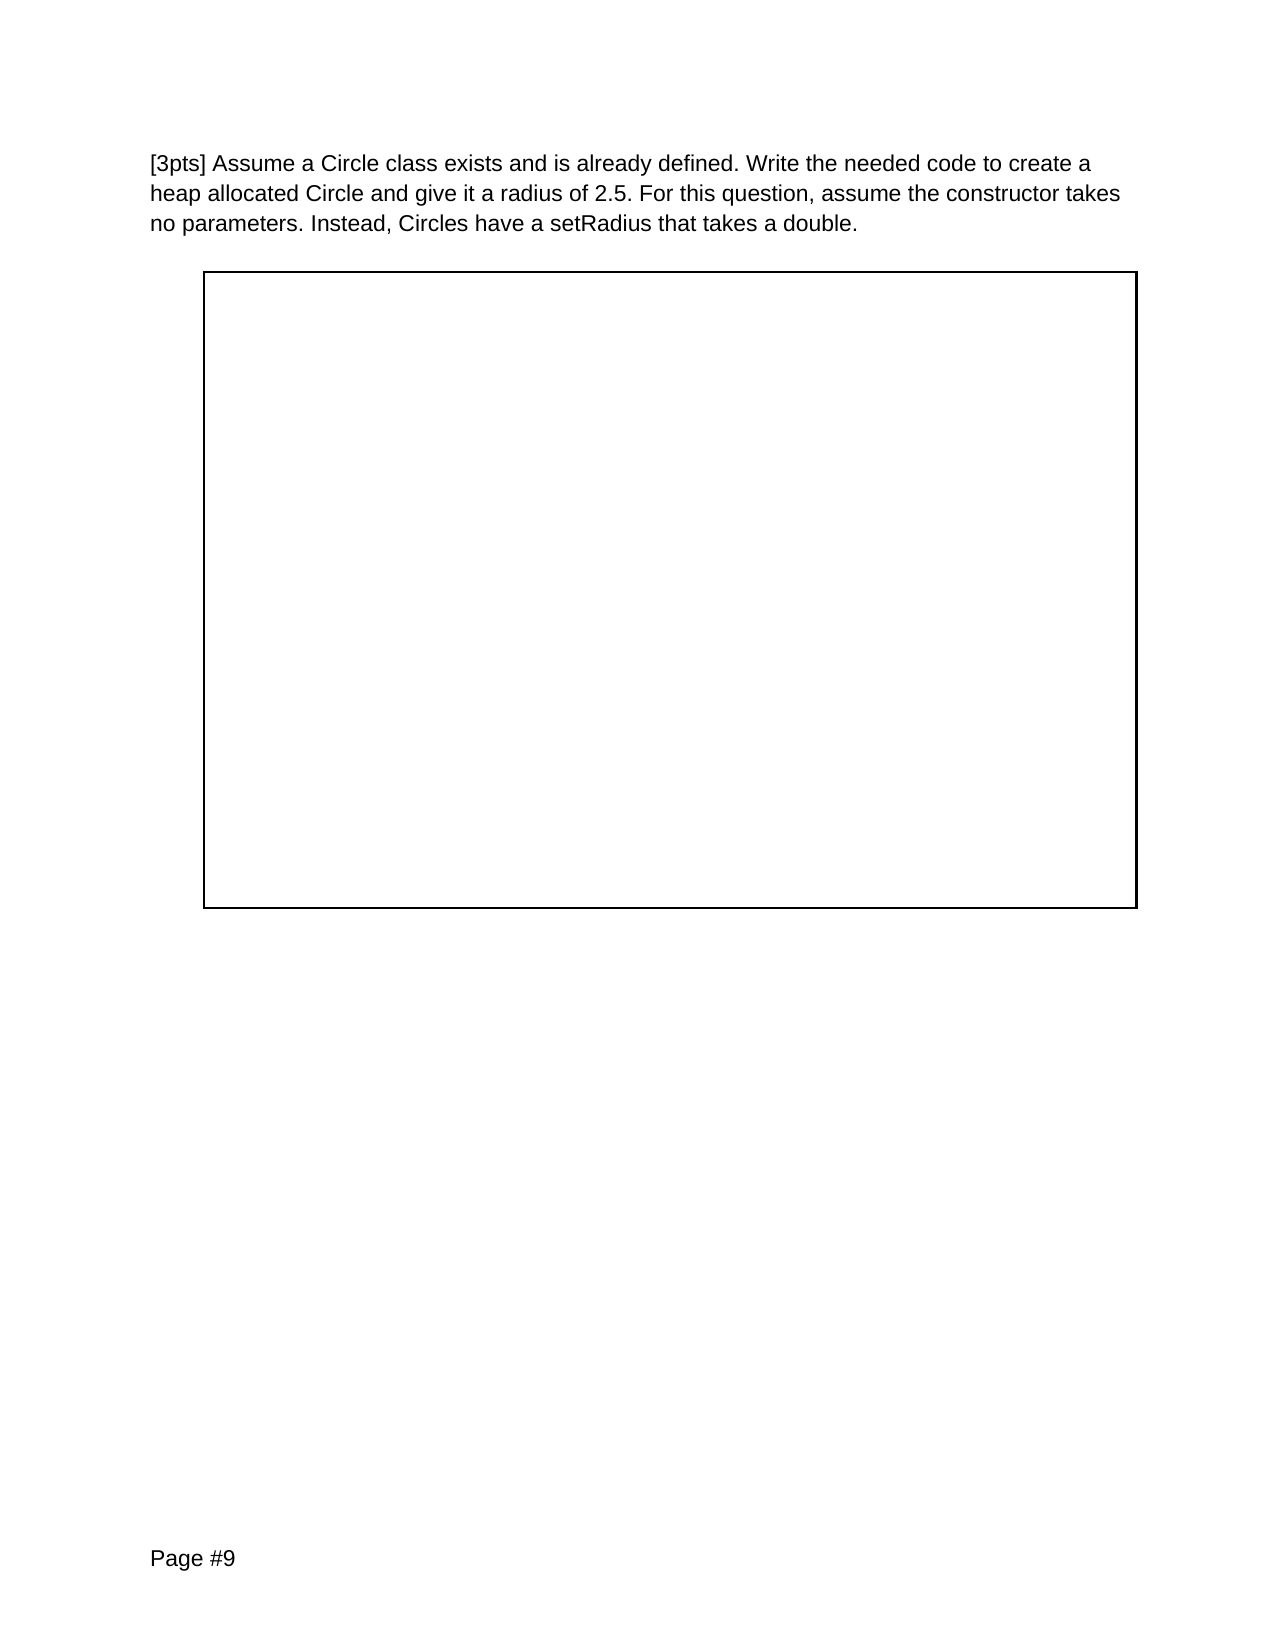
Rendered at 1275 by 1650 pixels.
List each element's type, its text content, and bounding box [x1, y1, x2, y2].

text [3pts] Assume a Circle class exists and is already defined. Write the needed code to create a heap allocated Circle and give it a radius of 2.5. For this question, assume the constructor takes no parameters. Instead, Circles have a setRadius that takes a double. [150, 150, 1125, 237]
table_header [205, 273, 1135, 907]
